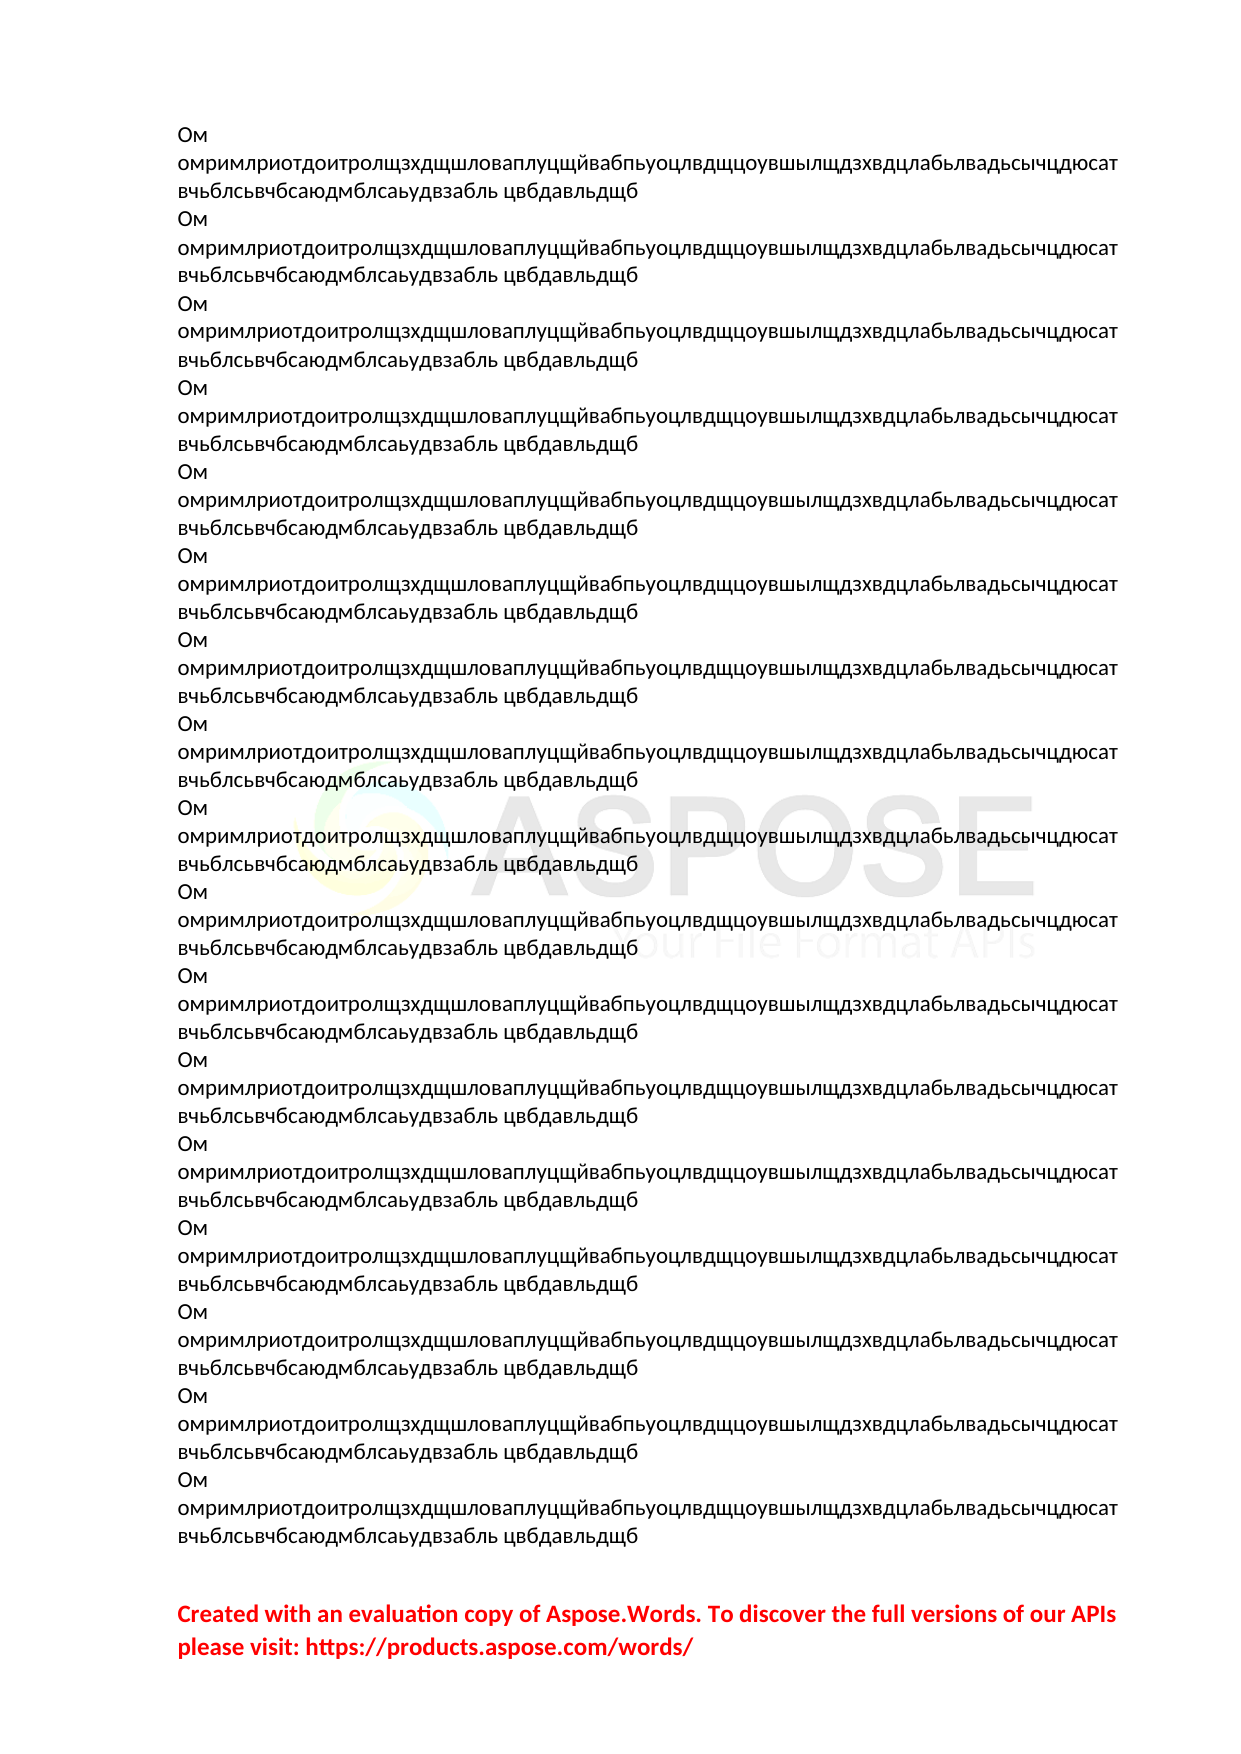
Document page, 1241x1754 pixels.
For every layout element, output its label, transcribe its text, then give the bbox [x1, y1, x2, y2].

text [177, 1381, 1152, 1466]
text Ом омримлриотдоитролщзхдщшловаплуцщйвабпьуоцлвдщцоувшылщдзхвдцлабьлвадьсычцдюсат вчьблсьвчбсаюдмблсаьудвзабль цвбдавльдщб [177, 1213, 1152, 1297]
text Ом омримлриотдоитролщзхдщшловаплуцщйвабпьуоцлвдщцоувшылщдзхвдцлабьлвадьсычцдюсат вчьблсьвчбсаюдмблсаьудвзабль цвбдавльдщб [177, 289, 1152, 373]
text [177, 204, 1152, 289]
text Ом омримлриотдоитролщзхдщшловаплуцщйвабпьуоцлвдщцоувшылщдзхвдцлабьлвадьсычцдюсат вчьблсьвчбсаюдмблсаьудвзабль цвбдавльдщб [177, 877, 1152, 961]
text Ом омримлриотдоитролщзхдщшловаплуцщйвабпьуоцлвдщцоувшылщдзхвдцлабьлвадьсычцдюсат вчьблсьвчбсаюдмблсаьудвзабль цвбдавльдщб [177, 1045, 1152, 1129]
text Ом омримлриотдоитролщзхдщшловаплуцщйвабпьуоцлвдщцоувшылщдзхвдцлабьлвадьсычцдюсат вчьблсьвчбсаюдмблсаьудвзабль цвбдавльдщб [177, 961, 1152, 1045]
text Ом омримлриотдоитролщзхдщшловаплуцщйвабпьуоцлвдщцоувшылщдзхвдцлабьлвадьсычцдюсат вчьблсьвчбсаюдмблсаьудвзабль цвбдавльдщб [177, 625, 1152, 709]
text Ом омримлриотдоитролщзхдщшловаплуцщйвабпьуоцлвдщцоувшылщдзхвдцлабьлвадьсычцдюсат вчьблсьвчбсаюдмблсаьудвзабль цвбдавльдщб [177, 457, 1152, 541]
text Ом омримлриотдоитролщзхдщшловаплуцщйвабпьуоцлвдщцоувшылщдзхвдцлабьлвадьсычцдюсат вчьблсьвчбсаюдмблсаьудвзабль цвбдавльдщб [177, 541, 1152, 625]
text Ом омримлриотдоитролщзхдщшловаплуцщйвабпьуоцлвдщцоувшылщдзхвдцлабьлвадьсычцдюсат вчьблсьвчбсаюдмблсаьудвзабль цвбдавльдщб [177, 793, 1152, 877]
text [177, 1466, 1152, 1549]
text Ом омримлриотдоитролщзхдщшловаплуцщйвабпьуоцлвдщцоувшылщдзхвдцлабьлвадьсычцдюсат вчьблсьвчбсаюдмблсаьудвзабль цвбдавльдщб [177, 373, 1152, 457]
text Ом омримлриотдоитролщзхдщшловаплуцщйвабпьуоцлвдщцоувшылщдзхвдцлабьлвадьсычцдюсат вчьблсьвчбсаюдмблсаьудвзабль цвбдавльдщб [177, 1297, 1152, 1381]
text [177, 121, 1152, 204]
text Ом омримлриотдоитролщзхдщшловаплуцщйвабпьуоцлвдщцоувшылщдзхвдцлабьлвадьсычцдюсат вчьблсьвчбсаюдмблсаьудвзабль цвбдавльдщб [177, 709, 1152, 793]
text Ом омримлриотдоитролщзхдщшловаплуцщйвабпьуоцлвдщцоувшылщдзхвдцлабьлвадьсычцдюсат вчьблсьвчбсаюдмблсаьудвзабль цвбдавльдщб [177, 1129, 1152, 1213]
